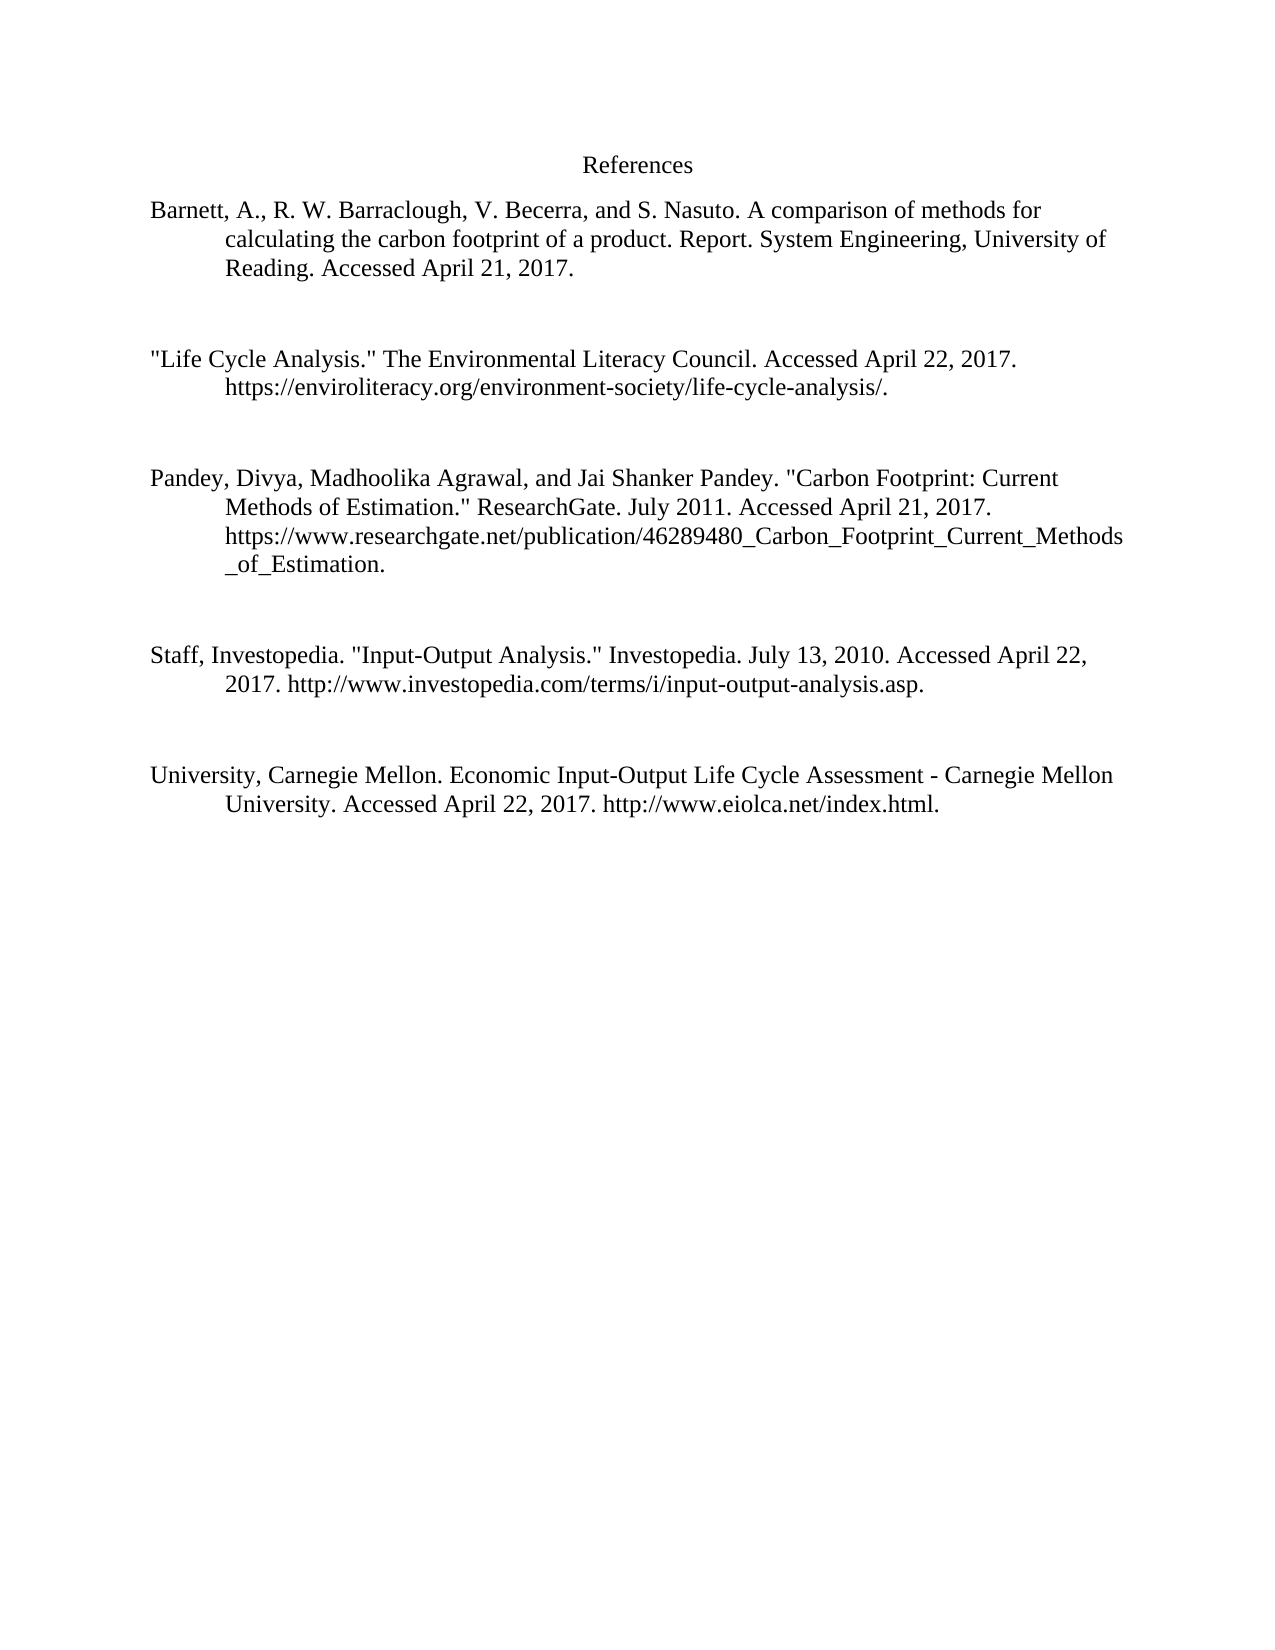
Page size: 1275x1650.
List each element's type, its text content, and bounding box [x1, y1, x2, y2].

text Pandey, Divya, Madhoolika Agrawal, and Jai Shanker Pandey. "Carbon Footprint: Current Methods of Estimation." ResearchGate. July 2011. Accessed April 21, 2017. https://www.researchgate.net/publication/46289480_Carbon_Footprint_Current_Methods _of_Estimation. [150, 463, 1125, 578]
text Barnett, A., R. W. Barraclough, V. Becerra, and S. Nasuto. A comparison of methods for calculating the carbon footprint of a product. Report. System Engineering, University of Reading. Accessed April 21, 2017. [150, 195, 1125, 282]
text "Life Cycle Analysis." The Environmental Literacy Council. Accessed April 22, 2017. https://enviroliteracy.org/environment-society/life-cycle-analysis/. [150, 344, 1125, 401]
text Staff, Investopedia. "Input-Output Analysis." Investopedia. July 13, 2010. Accessed April 22, 2017. http://www.investopedia.com/terms/i/input-output-analysis.asp. [150, 640, 1125, 698]
text References [150, 150, 1125, 179]
text University, Carnegie Mellon. Economic Input-Output Life Cycle Assessment - Carnegie Mellon University. Accessed April 22, 2017. http://www.eiolca.net/index.html. [150, 760, 1125, 817]
